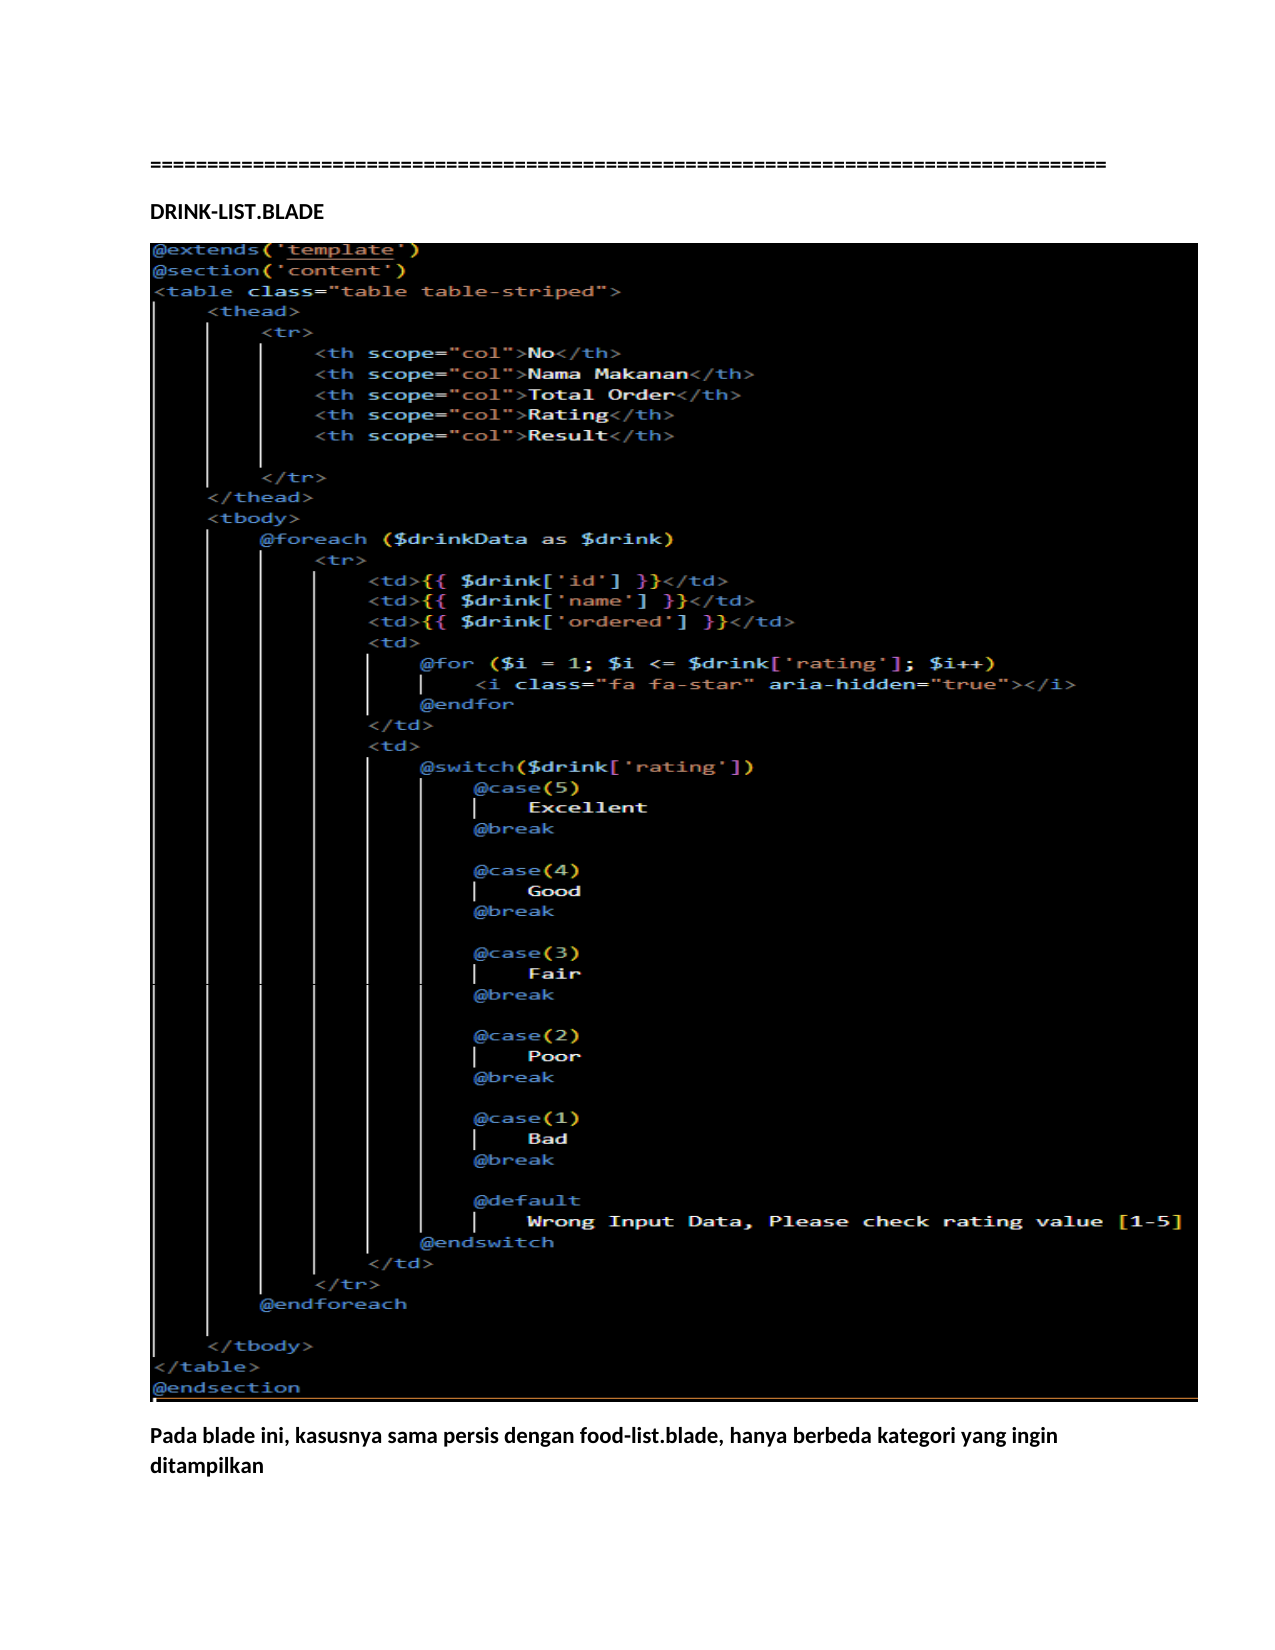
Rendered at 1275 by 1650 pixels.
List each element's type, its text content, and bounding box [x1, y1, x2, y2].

text DRINK-LIST.BLADE [150, 197, 1125, 225]
text Pada blade ini, kasusnya sama persis dengan food-list.blade, hanya berbeda kategori yang ingin ditampilkan [150, 1421, 1125, 1479]
text ==================================================================================== [150, 150, 1125, 178]
picture [150, 243, 1198, 1402]
